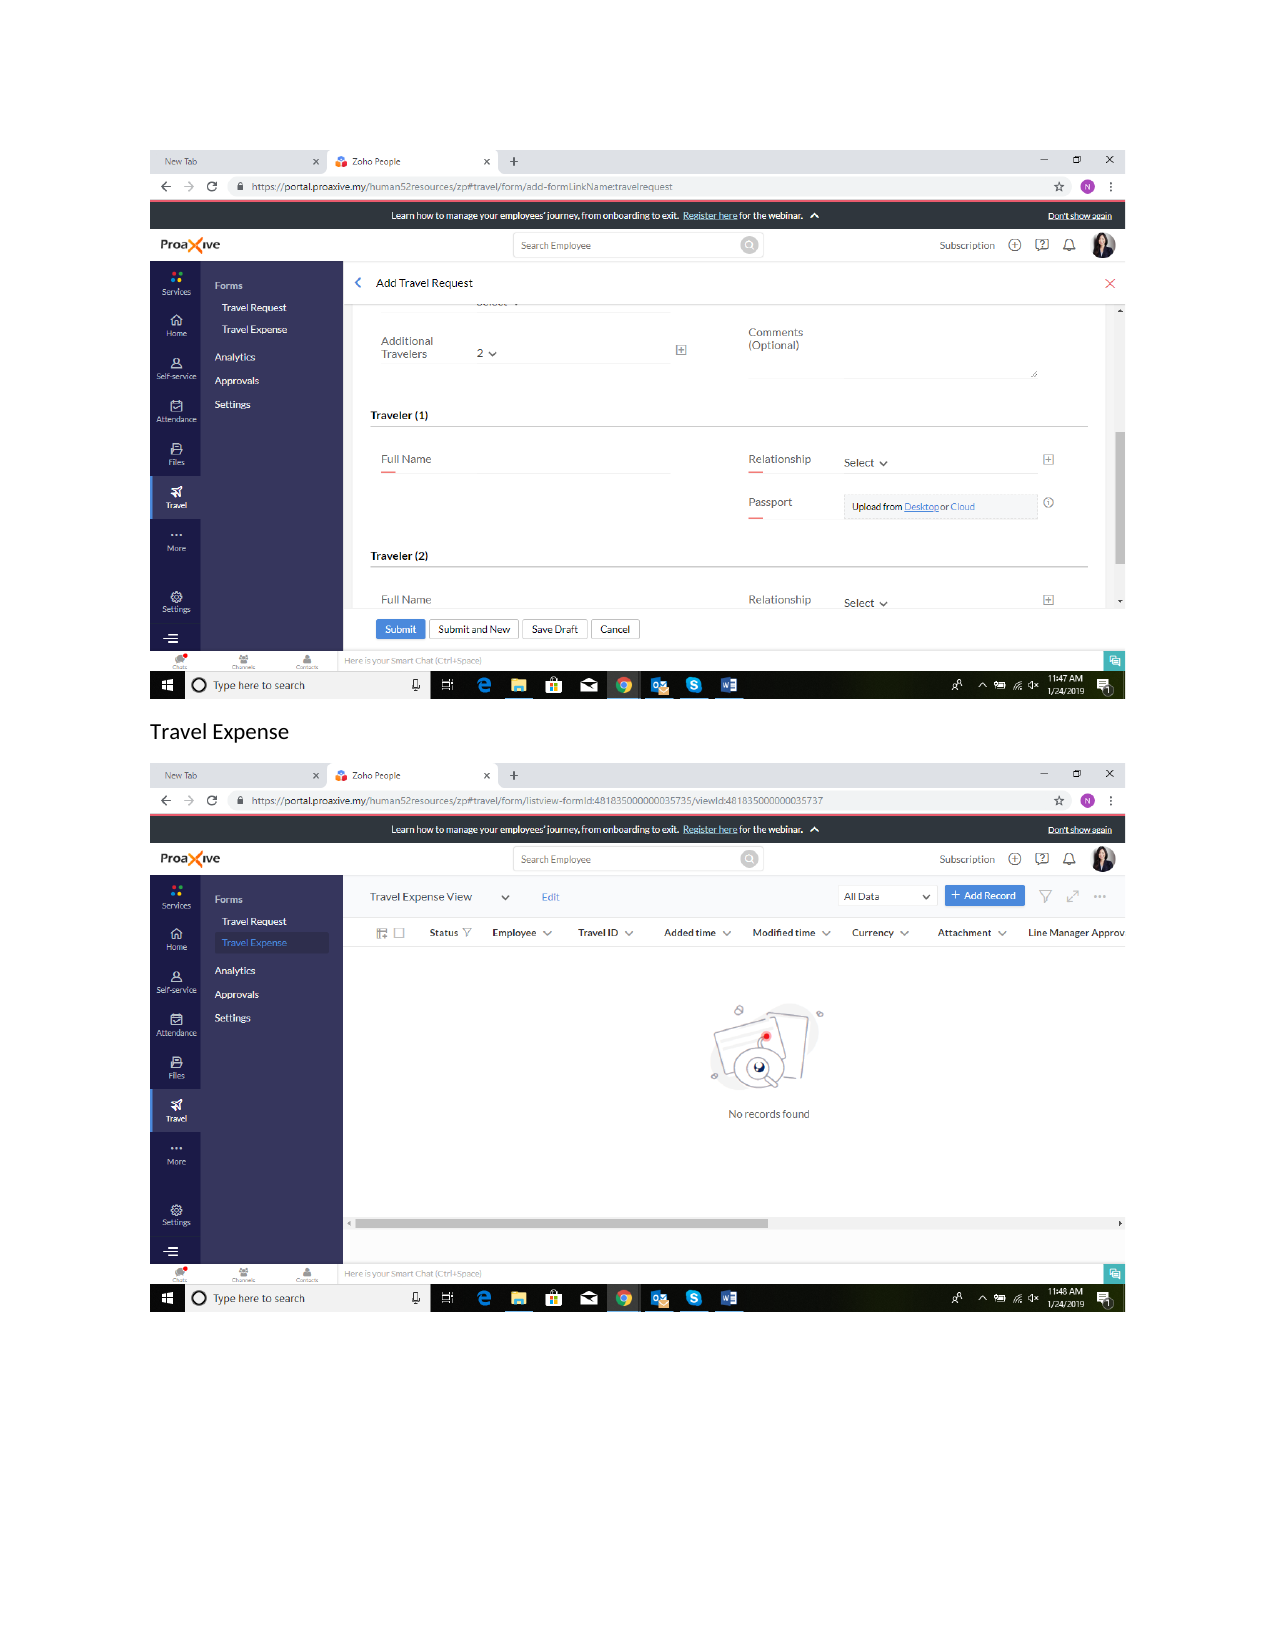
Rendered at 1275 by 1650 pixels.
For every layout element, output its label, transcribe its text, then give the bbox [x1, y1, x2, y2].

picture [150, 150, 1125, 699]
picture [150, 763, 1125, 1312]
text Travel Expense [150, 717, 1125, 745]
